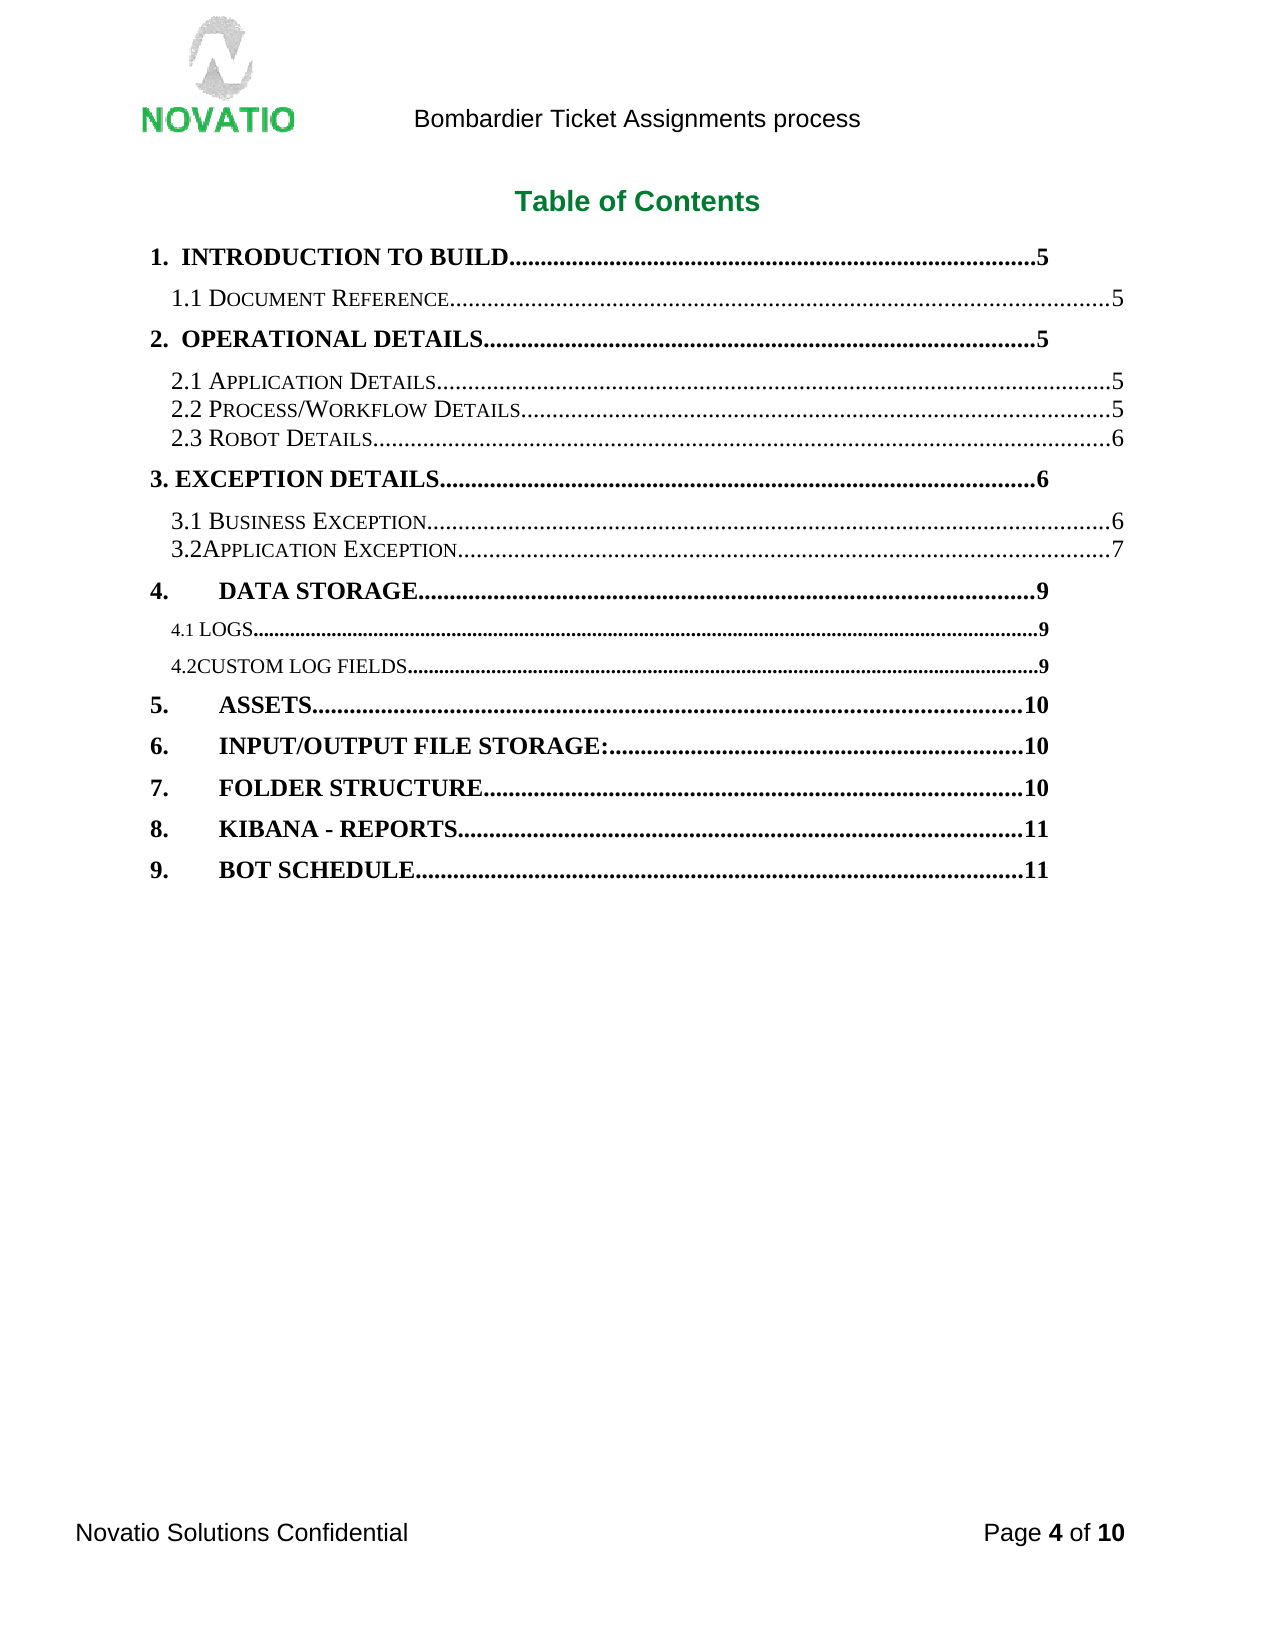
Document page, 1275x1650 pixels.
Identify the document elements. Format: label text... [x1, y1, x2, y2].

text 4.1 Logs 9 [150, 617, 1125, 641]
text 8. Kibana - Reports 11 [150, 814, 1125, 843]
text 2.3 Robot Details 6 [171, 423, 1125, 452]
text 1. Introduction to build 5 [150, 242, 1125, 271]
text 5. Assets 10 [150, 690, 1125, 719]
title Table of Contents [150, 183, 1125, 217]
text 3. Exception Details 6 [150, 464, 1125, 493]
text 9. BOT Schedule 11 [150, 855, 1125, 884]
text 1.1 Document Reference 5 [171, 283, 1125, 312]
text 7. Folder Structure 10 [150, 773, 1125, 801]
text 4.2Custom Log fields 9 [150, 654, 1125, 678]
picture [142, 16, 295, 133]
text 4. Data Storage 9 [150, 576, 1125, 604]
text 3.1 Business Exception 6 [171, 506, 1125, 534]
text 3.2Application Exception 7 [171, 534, 1125, 563]
text 2.1 Application Details 5 [171, 366, 1125, 394]
text 2.2 Process/Workflow Details 5 [171, 394, 1125, 423]
text 6. Input/output file storage: 10 [150, 731, 1125, 760]
text 2. Operational Details 5 [150, 324, 1125, 353]
